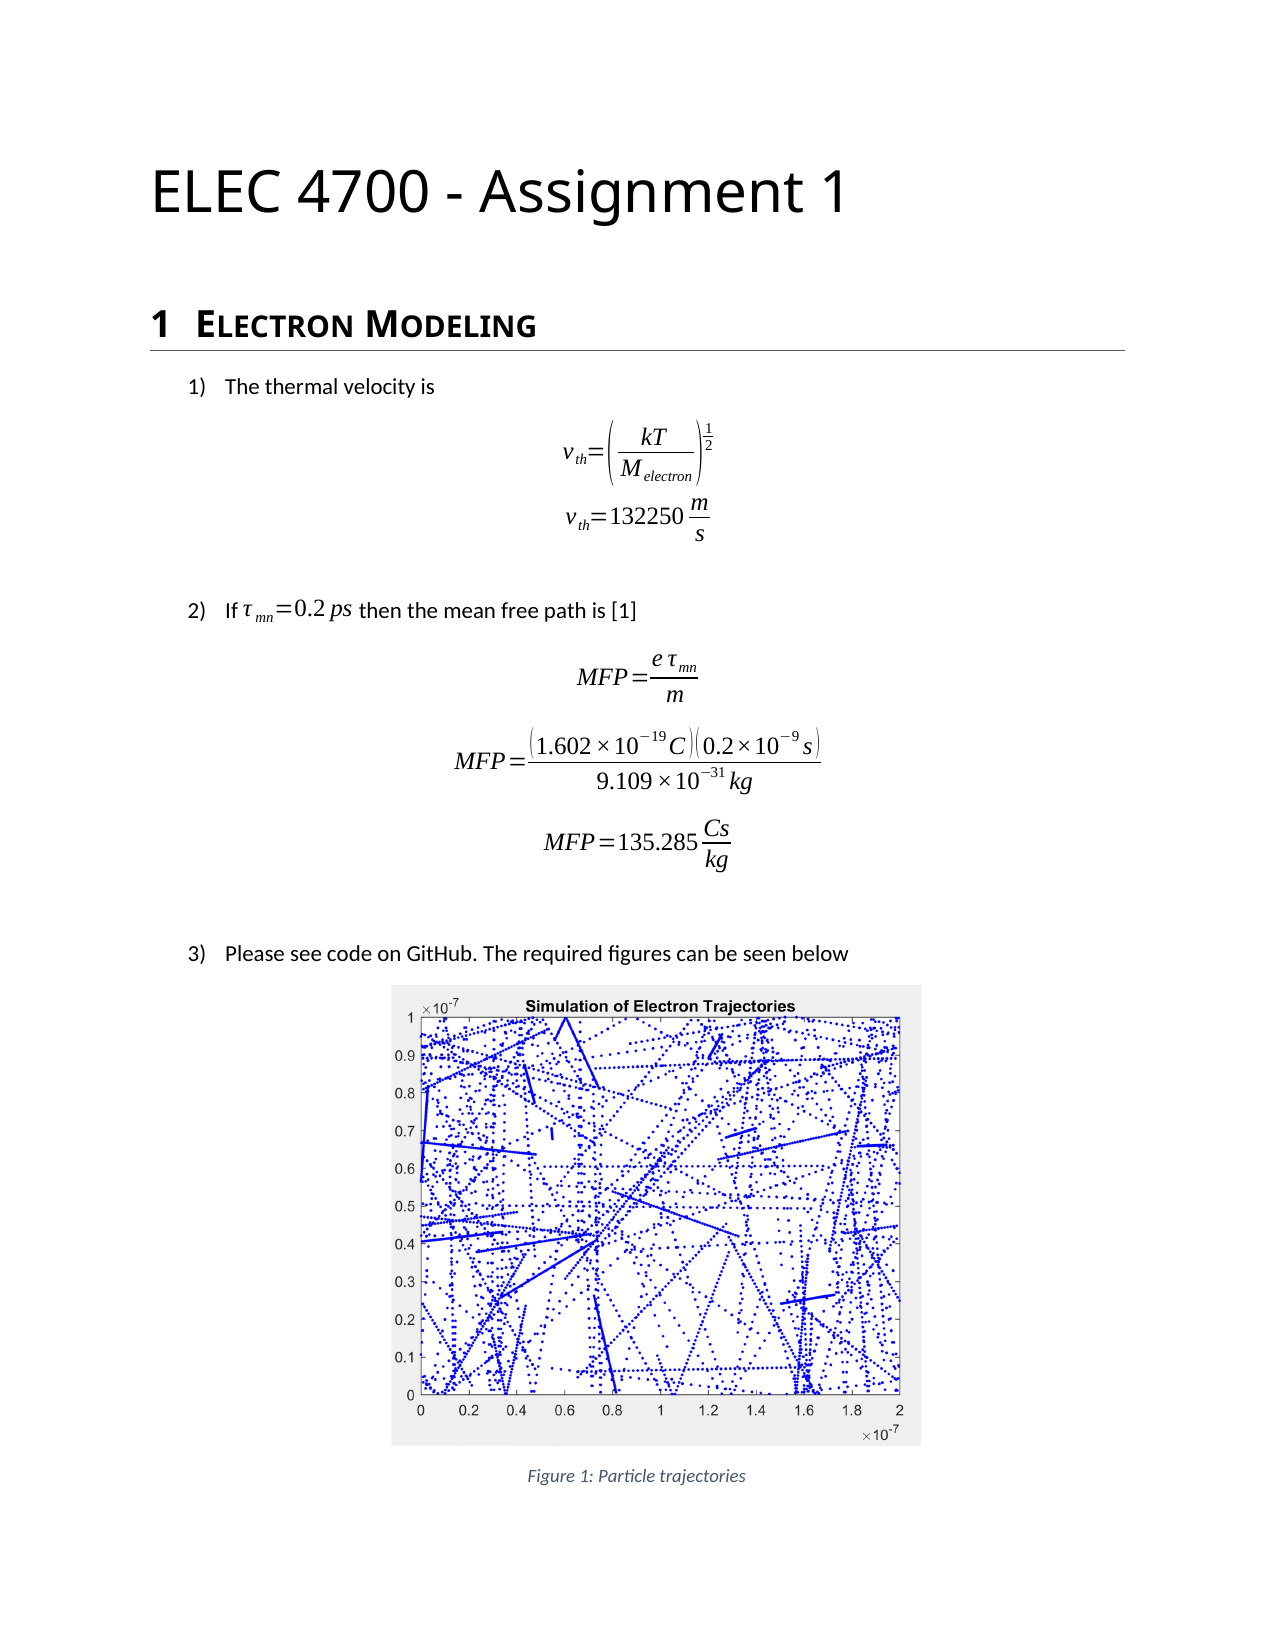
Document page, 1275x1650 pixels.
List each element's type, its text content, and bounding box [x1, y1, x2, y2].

list The thermal velocity is [187, 372, 1125, 400]
list Please see code on GitHub. The required figures can be seen below [187, 939, 1125, 967]
picture [391, 985, 922, 1446]
subtitle Electron Modeling [150, 297, 1125, 350]
list If then the mean free path is [1] [187, 594, 1125, 626]
title ELEC 4700 - Assignment 1 [150, 150, 1125, 229]
